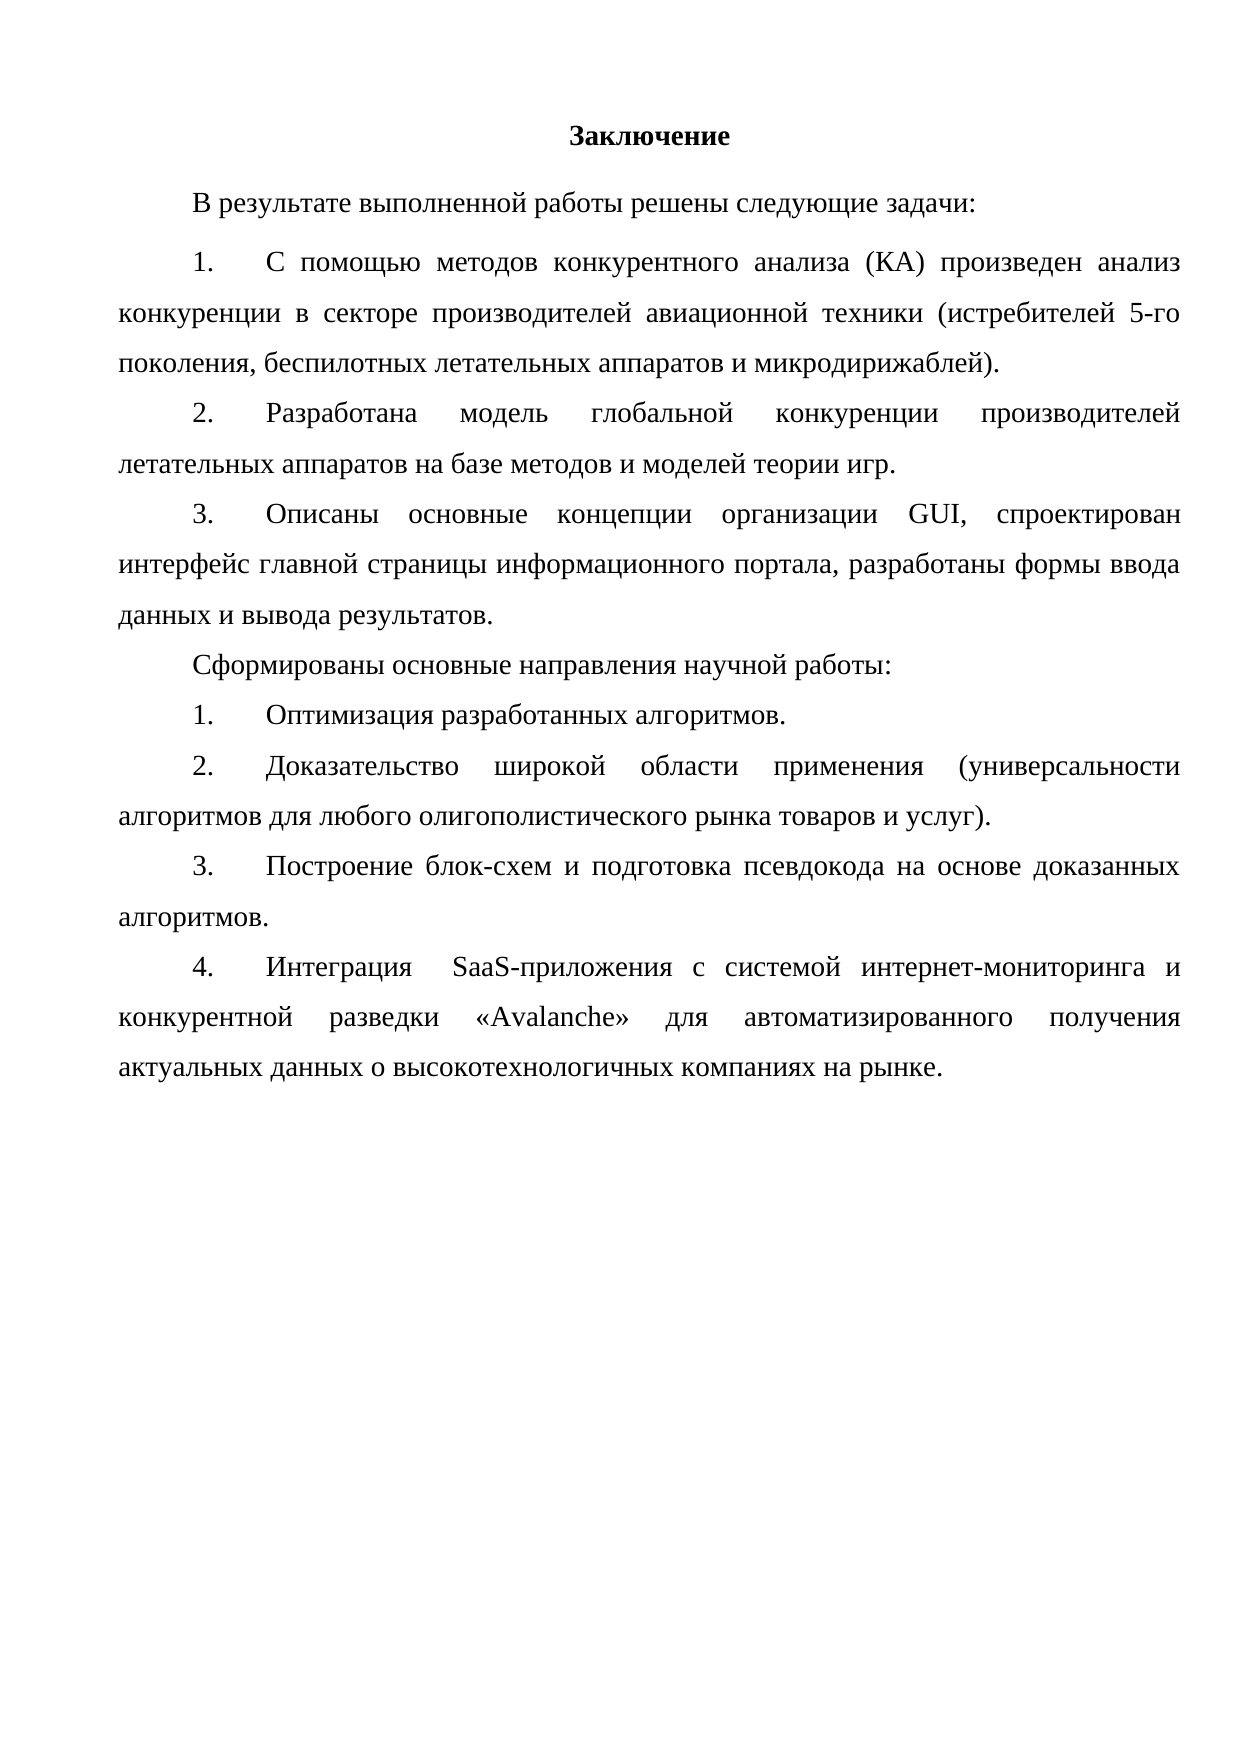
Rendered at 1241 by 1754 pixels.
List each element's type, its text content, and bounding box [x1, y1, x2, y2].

text Заключение [118, 118, 1181, 152]
list С помощью методов конкурентного анализа (КА) произведен анализ конкуренции в секторе производителей авиационной техники (истребителей 5-го поколения, беспилотных летательных аппаратов и микродирижаблей). [118, 244, 1181, 379]
list Разработана модель глобальной конкуренции производителей летательных аппаратов на базе методов и моделей теории игр. [118, 396, 1181, 479]
text В результате выполненной работы решены следующие задачи: [118, 185, 1181, 219]
list Построение блок-схем и подготовка псевдокода на основе доказанных алгоритмов. [118, 848, 1181, 932]
list Доказательство широкой области применения (универсальности алгоритмов для любого олигополистического рынка товаров и услуг). [118, 748, 1181, 832]
list Сформированы основные направления научной работы: [118, 647, 1181, 681]
list Описаны основные концепции организации GUI, спроектирован интерфейс главной страницы информационного портала, разработаны формы ввода данных и вывода результатов. [118, 496, 1181, 630]
list Интеграция SaaS-приложения с системой интернет-мониторинга и конкурентной разведки «Avalanche» для автоматизированного получения актуальных данных о высокотехнологичных компаниях на рынке. [118, 949, 1181, 1083]
list Оптимизация разработанных алгоритмов. [118, 697, 1181, 731]
